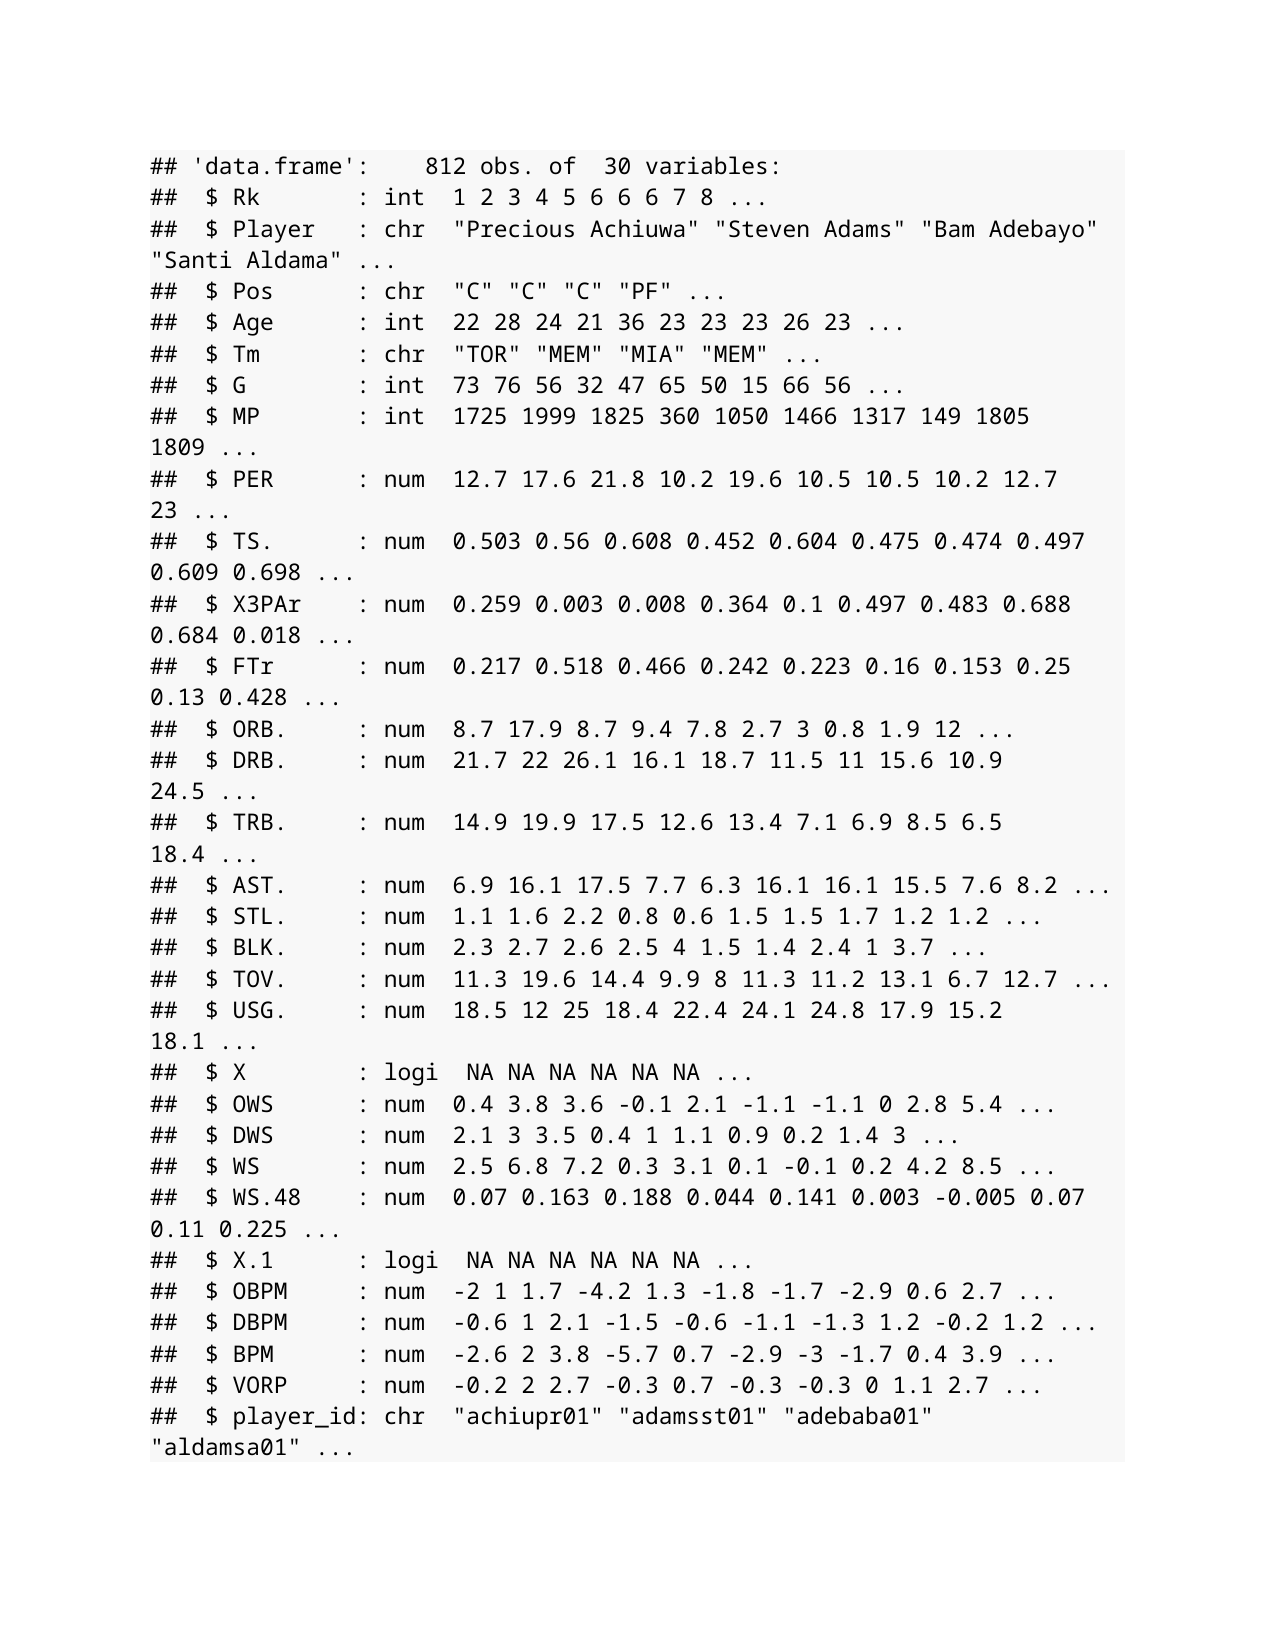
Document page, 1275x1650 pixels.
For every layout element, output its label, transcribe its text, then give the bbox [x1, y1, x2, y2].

text ## 'data.frame': 812 obs. of 30 variables: ## $ Rk : int 1 2 3 4 5 6 6 6 7 8 ... ## $ Player : chr "Precious Achiuwa" "Steven Adams" "Bam Adebayo" "Santi Aldama" ... ## $ Pos : chr "C" "C" "C" "PF" ... ## $ Age : int 22 28 24 21 36 23 23 23 26 23 ... ## $ Tm : chr "TOR" "MEM" "MIA" "MEM" ... ## $ G : int 73 76 56 32 47 65 50 15 66 56 ... ## $ MP : int 1725 1999 1825 360 1050 1466 1317 149 1805 1809 ... ## $ PER : num 12.7 17.6 21.8 10.2 19.6 10.5 10.5 10.2 12.7 23 ... ## $ TS. : num 0.503 0.56 0.608 0.452 0.604 0.475 0.474 0.497 0.609 0.698 ... ## $ X3PAr : num 0.259 0.003 0.008 0.364 0.1 0.497 0.483 0.688 0.684 0.018 ... ## $ FTr : num 0.217 0.518 0.466 0.242 0.223 0.16 0.153 0.25 0.13 0.428 ... ## $ ORB. : num 8.7 17.9 8.7 9.4 7.8 2.7 3 0.8 1.9 12 ... ## $ DRB. : num 21.7 22 26.1 16.1 18.7 11.5 11 15.6 10.9 24.5 ... ## $ TRB. : num 14.9 19.9 17.5 12.6 13.4 7.1 6.9 8.5 6.5 18.4 ... ## $ AST. : num 6.9 16.1 17.5 7.7 6.3 16.1 16.1 15.5 7.6 8.2 ... ## $ STL. : num 1.1 1.6 2.2 0.8 0.6 1.5 1.5 1.7 1.2 1.2 ... ## $ BLK. : num 2.3 2.7 2.6 2.5 4 1.5 1.4 2.4 1 3.7 ... ## $ TOV. : num 11.3 19.6 14.4 9.9 8 11.3 11.2 13.1 6.7 12.7 ... ## $ USG. : num 18.5 12 25 18.4 22.4 24.1 24.8 17.9 15.2 18.1 ... ## $ X : logi NA NA NA NA NA NA ... ## $ OWS : num 0.4 3.8 3.6 -0.1 2.1 -1.1 -1.1 0 2.8 5.4 ... ## $ DWS : num 2.1 3 3.5 0.4 1 1.1 0.9 0.2 1.4 3 ... ## $ WS : num 2.5 6.8 7.2 0.3 3.1 0.1 -0.1 0.2 4.2 8.5 ... ## $ WS.48 : num 0.07 0.163 0.188 0.044 0.141 0.003 -0.005 0.07 0.11 0.225 ... ## $ X.1 : logi NA NA NA NA NA NA ... ## $ OBPM : num -2 1 1.7 -4.2 1.3 -1.8 -1.7 -2.9 0.6 2.7 ... ## $ DBPM : num -0.6 1 2.1 -1.5 -0.6 -1.1 -1.3 1.2 -0.2 1.2 ... ## $ BPM : num -2.6 2 3.8 -5.7 0.7 -2.9 -3 -1.7 0.4 3.9 ... ## $ VORP : num -0.2 2 2.7 -0.3 0.7 -0.3 -0.3 0 1.1 2.7 ... ## $ player_id: chr "achiupr01" "adamsst01" "adebaba01" "aldamsa01" ... [150, 150, 1125, 1462]
